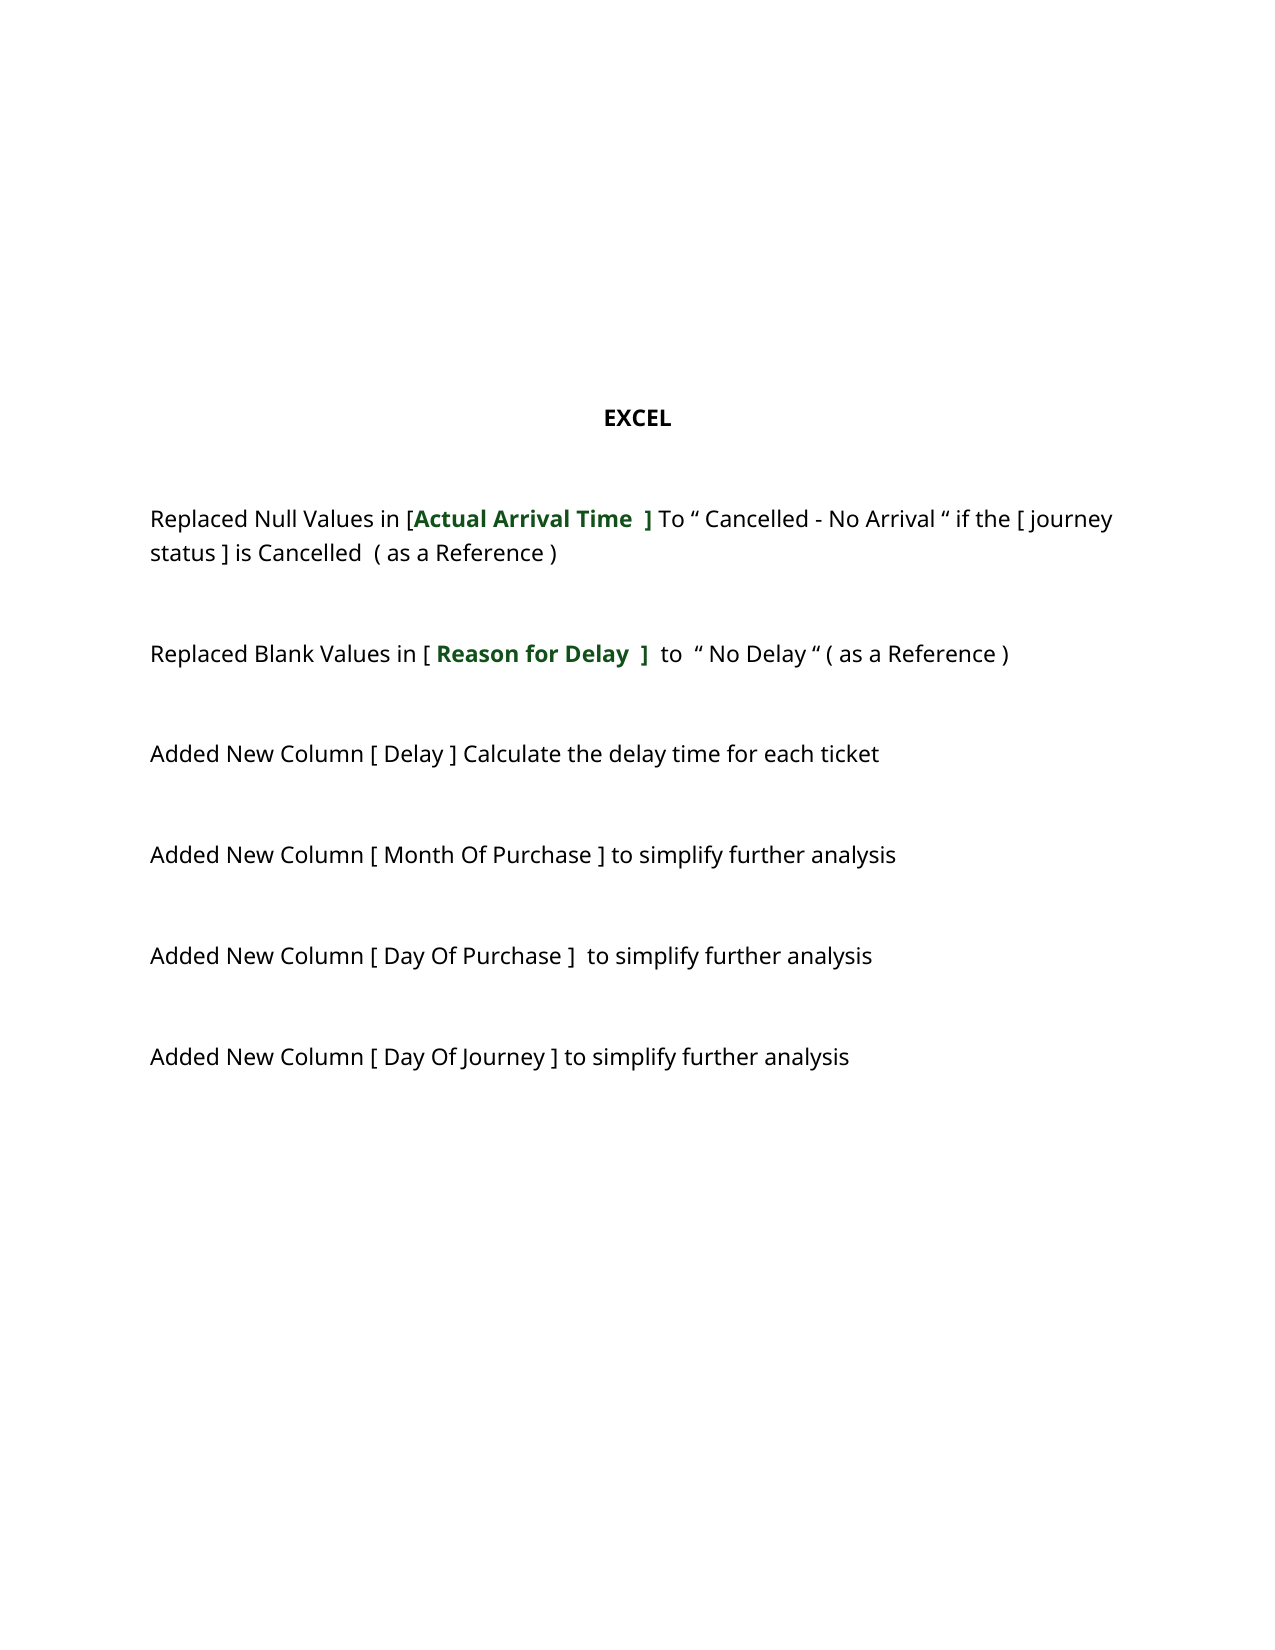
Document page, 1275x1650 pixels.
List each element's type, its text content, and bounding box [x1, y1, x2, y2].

text Added New Column [ Day Of Purchase ] to simplify further analysis [150, 940, 1125, 971]
text EXCEL [150, 402, 1125, 433]
text Added New Column [ Delay ] Calculate the delay time for each ticket [150, 738, 1125, 769]
text Replaced Blank Values in [ Reason for Delay ] to “ No Delay “ ( as a Reference ) [150, 637, 1125, 669]
text Replaced Null Values in [Actual Arrival Time ] To “ Cancelled - No Arrival “ if the [ journey status ] is Cancelled ( as a Reference ) [150, 503, 1125, 568]
text Added New Column [ Day Of Journey ] to simplify further analysis [150, 1041, 1125, 1072]
text Added New Column [ Month Of Purchase ] to simplify further analysis [150, 839, 1125, 870]
